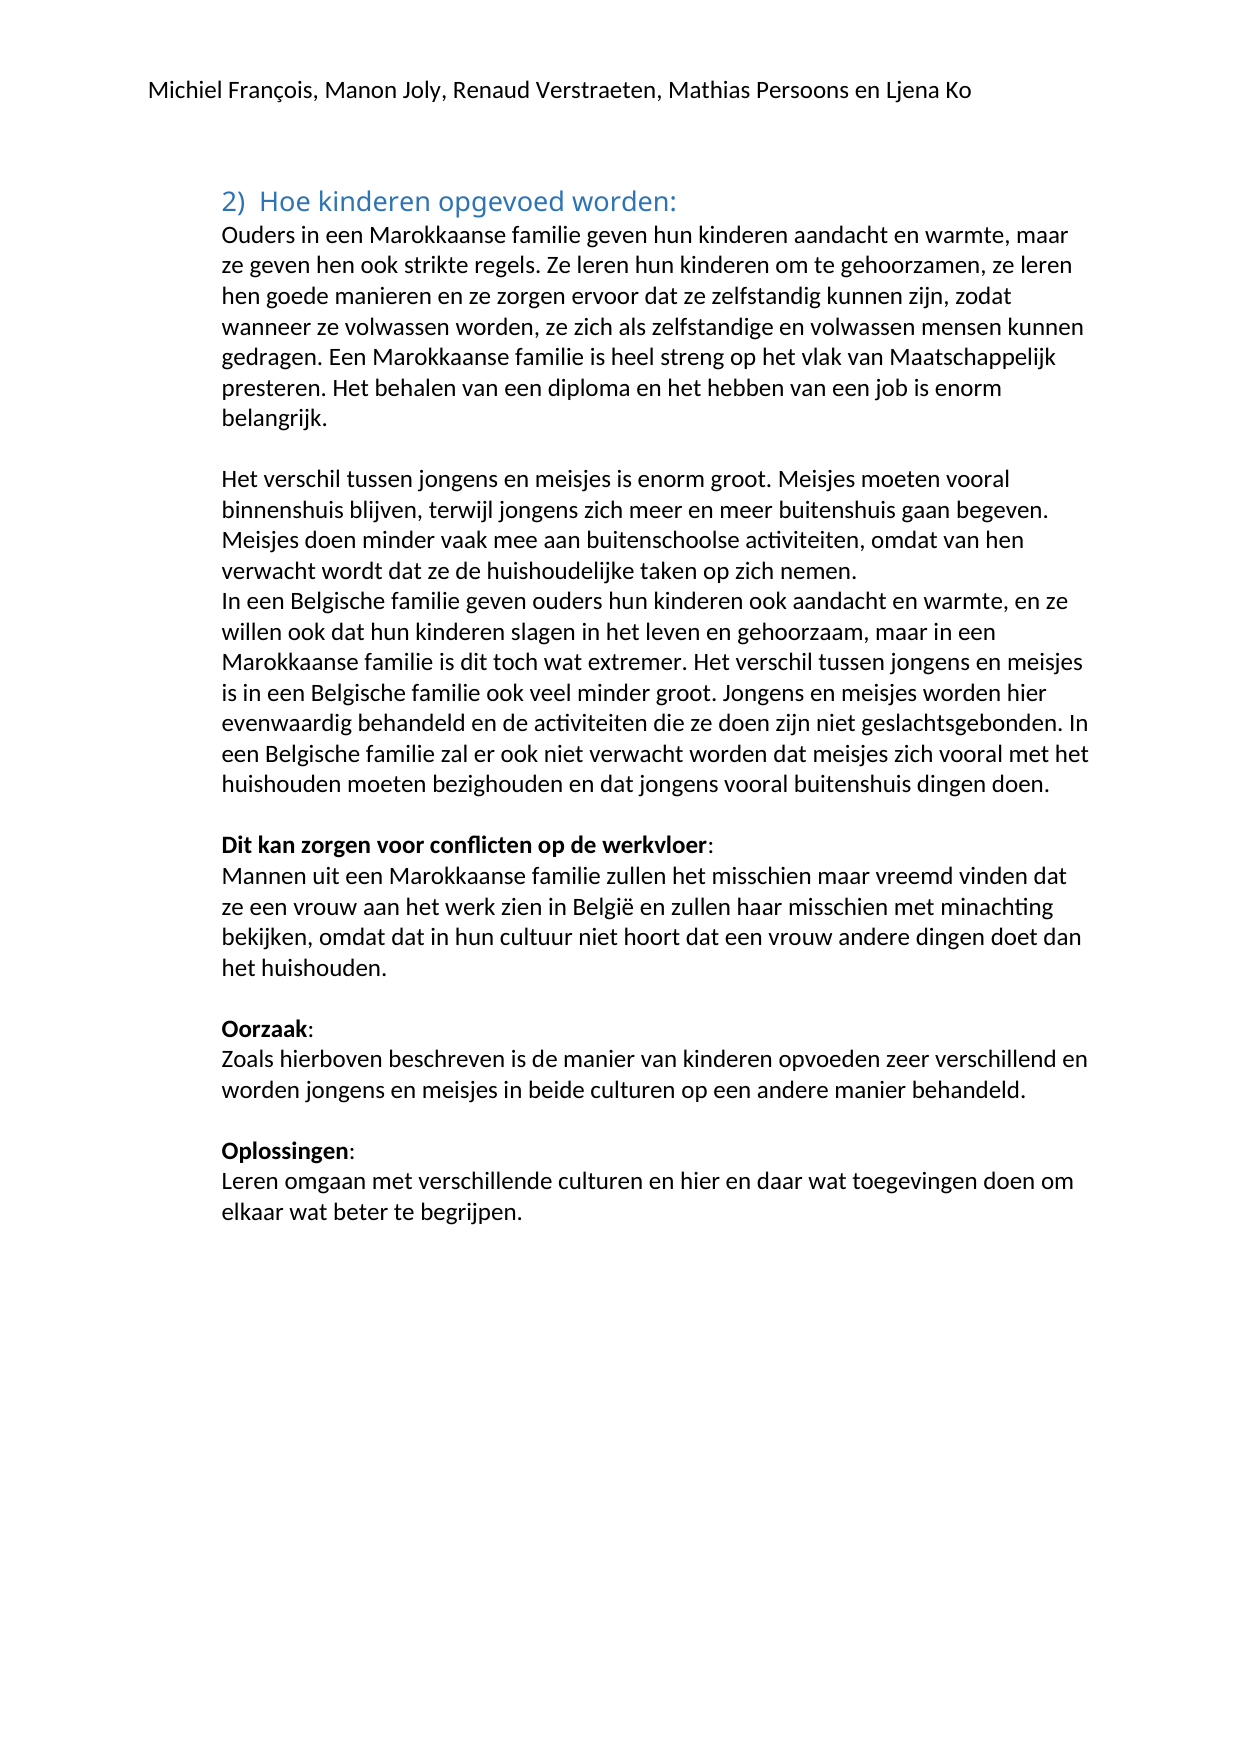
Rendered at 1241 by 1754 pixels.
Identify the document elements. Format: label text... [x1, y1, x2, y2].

text Mannen uit een Marokkaanse familie zullen het misschien maar vreemd vinden dat ze een vrouw aan het werk zien in België en zullen haar misschien met minachting bekijken, omdat dat in hun cultuur niet hoort dat een vrouw andere dingen doet dan het huishouden. [221, 860, 1093, 982]
text Dit kan zorgen voor conflicten op de werkvloer: [221, 829, 1093, 860]
text Het verschil tussen jongens en meisjes is enorm groot. Meisjes moeten vooral binnenshuis blijven, terwijl jongens zich meer en meer buitenshuis gaan begeven. Meisjes doen minder vaak mee aan buitenschoolse activiteiten, omdat van hen verwacht wordt dat ze de huishoudelijke taken op zich nemen. [221, 463, 1093, 585]
subtitle Hoe kinderen opgevoed worden: [221, 182, 1093, 219]
text Leren omgaan met verschillende culturen en hier en daar wat toegevingen doen om elkaar wat beter te begrijpen. [221, 1165, 1093, 1226]
text Oplossingen: [221, 1135, 1093, 1165]
text Zoals hierboven beschreven is de manier van kinderen opvoeden zeer verschillend en worden jongens en meisjes in beide culturen op een andere manier behandeld. [221, 1043, 1093, 1104]
text Ouders in een Marokkaanse familie geven hun kinderen aandacht en warmte, maar ze geven hen ook strikte regels. Ze leren hun kinderen om te gehoorzamen, ze leren hen goede manieren en ze zorgen ervoor dat ze zelfstandig kunnen zijn, zodat wanneer ze volwassen worden, ze zich als zelfstandige en volwassen mensen kunnen gedragen. Een Marokkaanse familie is heel streng op het vlak van Maatschappelijk presteren. Het behalen van een diploma en het hebben van een job is enorm belangrijk. [221, 219, 1093, 433]
text Oorzaak: [221, 1013, 1093, 1043]
text In een Belgische familie geven ouders hun kinderen ook aandacht en warmte, en ze willen ook dat hun kinderen slagen in het leven en gehoorzaam, maar in een Marokkaanse familie is dit toch wat extremer. Het verschil tussen jongens en meisjes is in een Belgische familie ook veel minder groot. Jongens en meisjes worden hier evenwaardig behandeld en de activiteiten die ze doen zijn niet geslachtsgebonden. In een Belgische familie zal er ook niet verwacht worden dat meisjes zich vooral met het huishouden moeten bezighouden en dat jongens vooral buitenshuis dingen doen. [221, 585, 1093, 799]
